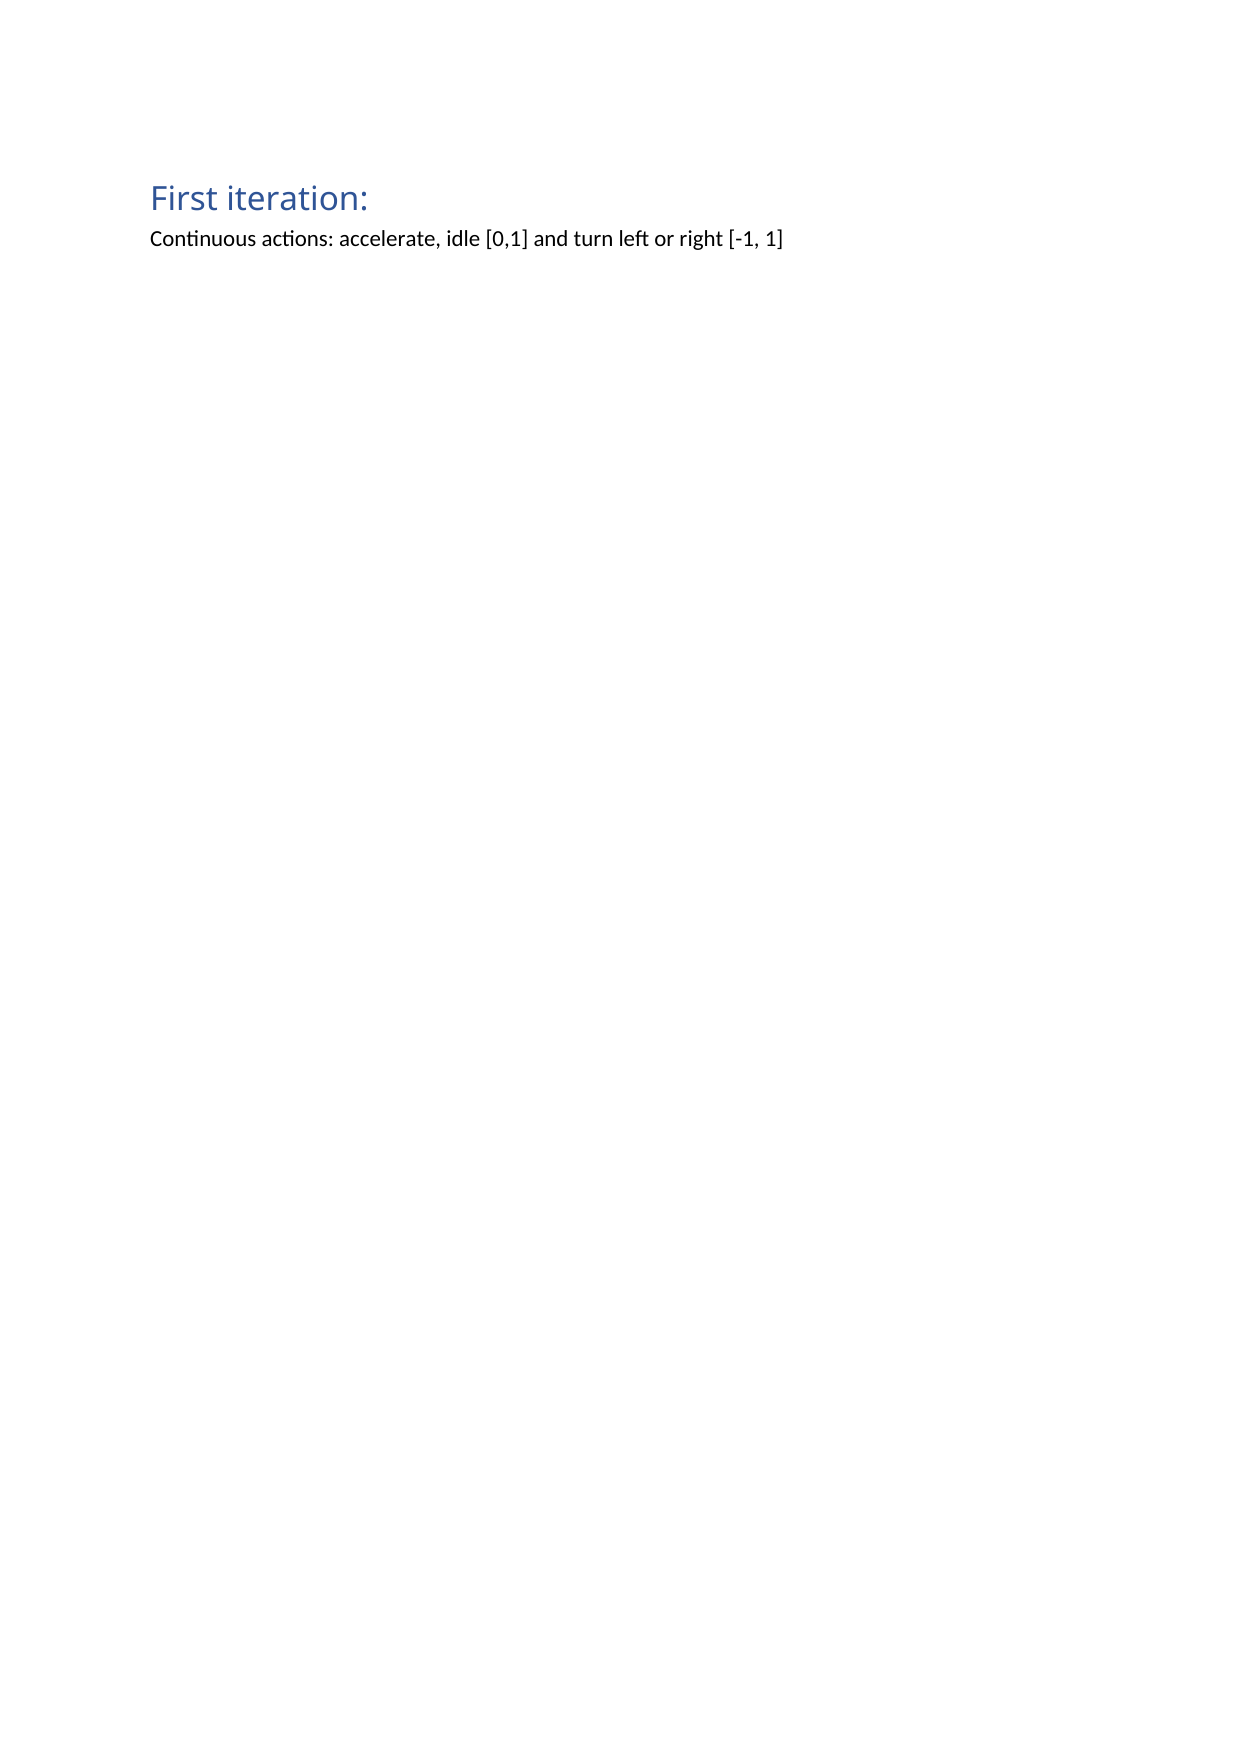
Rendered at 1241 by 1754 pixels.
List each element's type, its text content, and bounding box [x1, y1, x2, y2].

subtitle First iteration: [150, 175, 1090, 220]
text Continuous actions: accelerate, idle [0,1] and turn left or right [-1, 1] [150, 224, 1090, 252]
